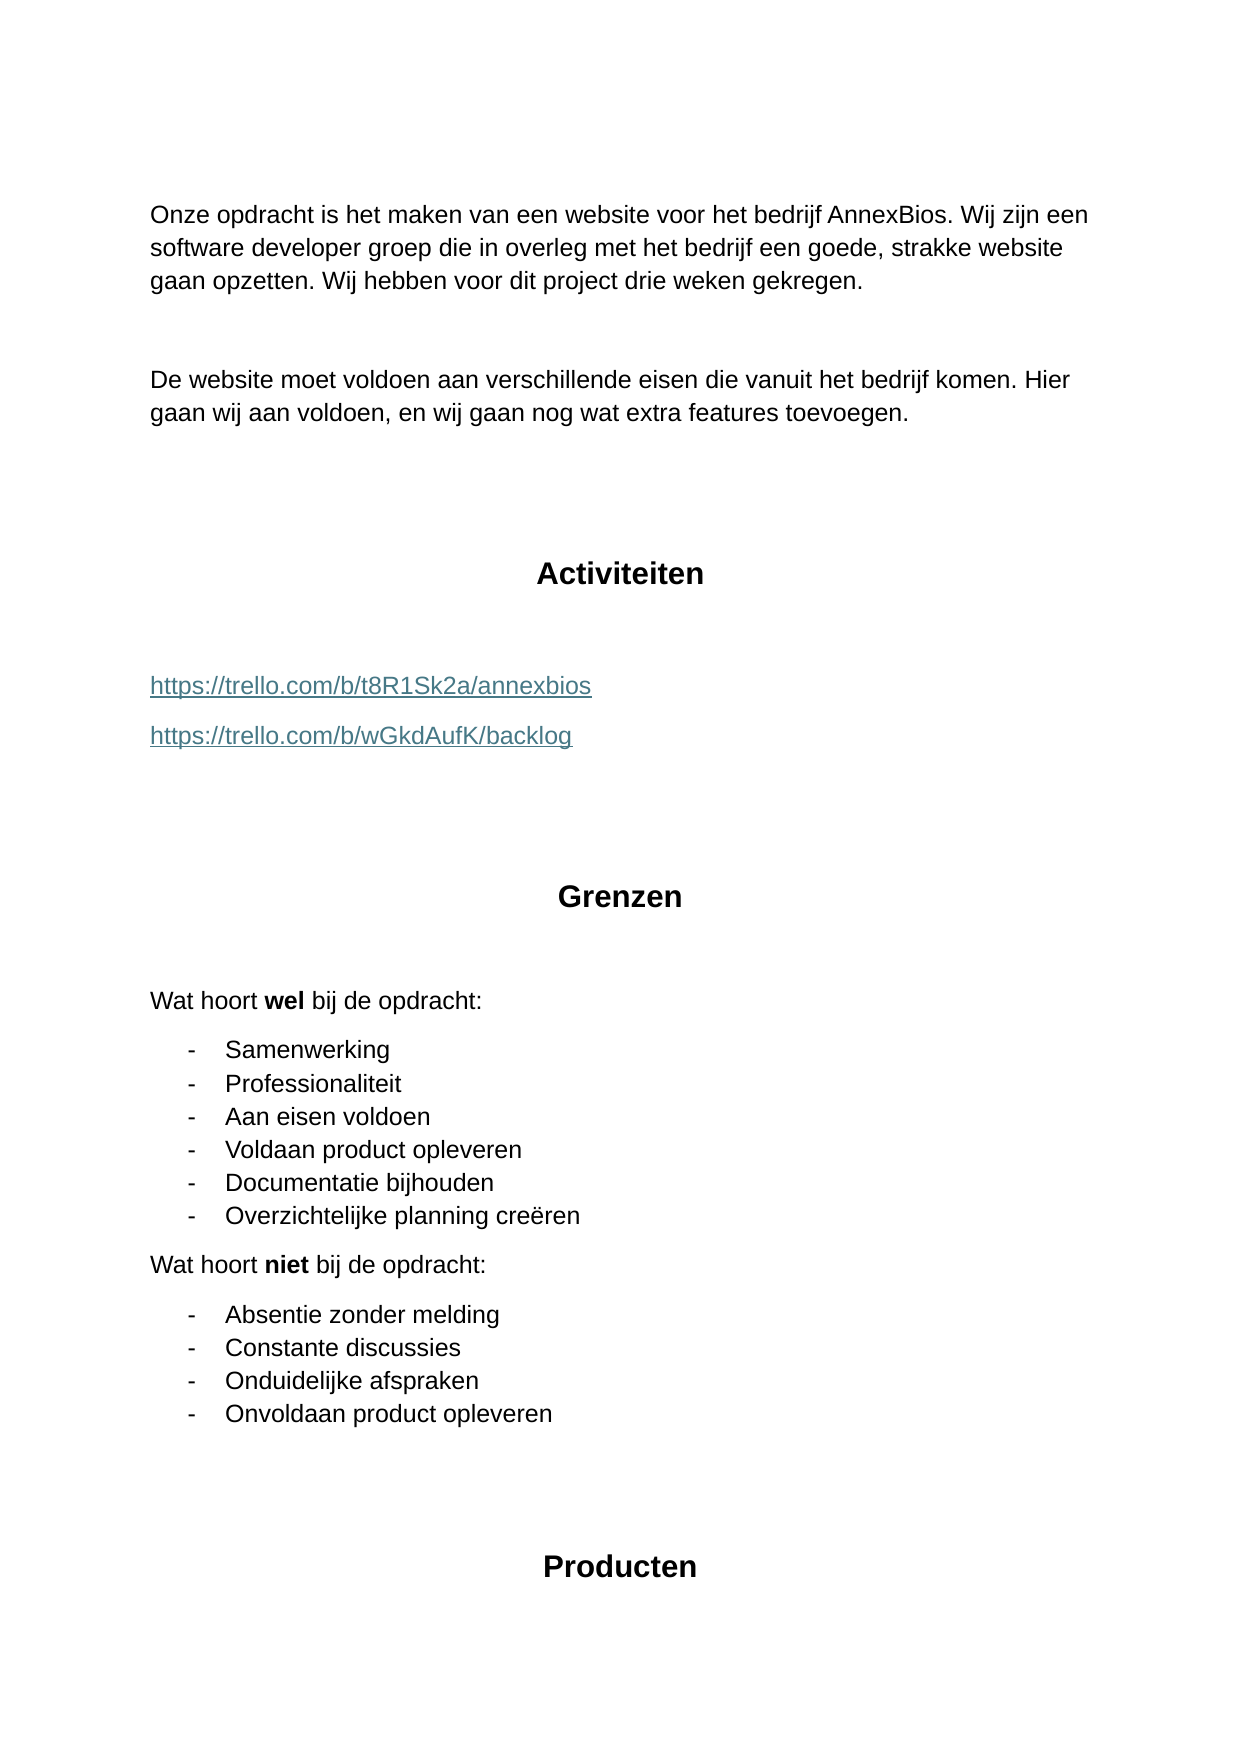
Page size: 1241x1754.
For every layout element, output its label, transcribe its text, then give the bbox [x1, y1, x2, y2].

list Absentie zonder melding [187, 1300, 1090, 1329]
text Onze opdracht is het maken van een website voor het bedrijf AnnexBios. Wij zijn een software developer groep die in overleg met het bedrijf een goede, strakke website gaan opzetten. Wij hebben voor dit project drie weken gekregen. [150, 200, 1090, 294]
text Producten [150, 1548, 1090, 1584]
list Professionaliteit [187, 1068, 1090, 1097]
text https://trello.com/b/wGkdAufK/backlog [150, 721, 1090, 750]
list Onvoldaan product opleveren [187, 1399, 1090, 1428]
list Constante discussies [187, 1333, 1090, 1362]
text De website moet voldoen aan verschillende eisen die vanuit het bedrijf komen. Hier gaan wij aan voldoen, en wij gaan nog wat extra features toevoegen. [150, 365, 1090, 427]
list Onduidelijke afspraken [187, 1366, 1090, 1395]
list Samenwerking [187, 1036, 1090, 1064]
text Grenzen [150, 878, 1090, 914]
list Voldaan product opleveren [187, 1134, 1090, 1163]
list Aan eisen voldoen [187, 1102, 1090, 1130]
text Wat hoort niet bij de opdracht: [150, 1250, 1090, 1279]
text Activiteiten [150, 555, 1090, 591]
list Overzichtelijke planning creëren [187, 1201, 1090, 1229]
text https://trello.com/b/t8R1Sk2a/annexbios [150, 671, 1090, 700]
list Documentatie bijhouden [187, 1168, 1090, 1196]
text Wat hoort wel bij de opdracht: [150, 986, 1090, 1014]
